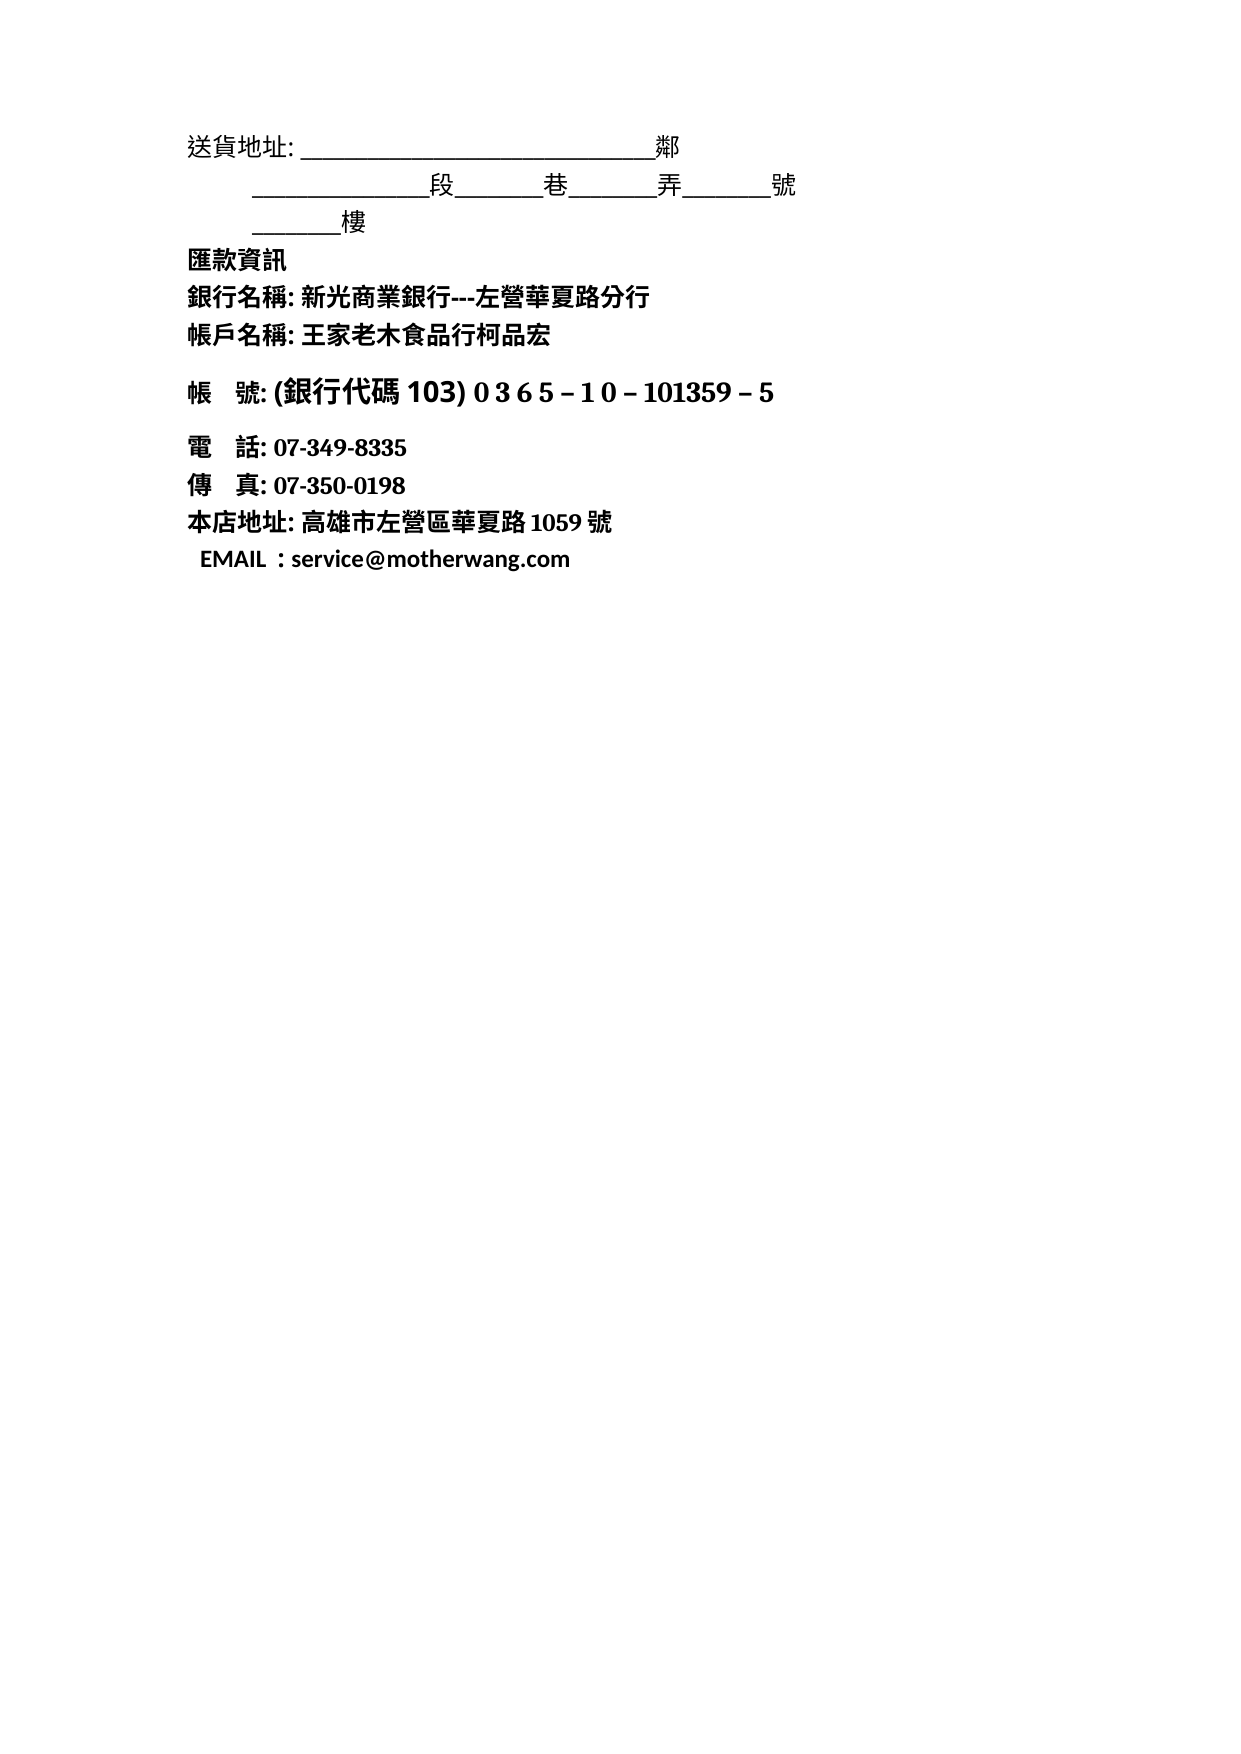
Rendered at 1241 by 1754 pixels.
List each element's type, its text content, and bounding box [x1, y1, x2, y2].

text 本店地址: 高雄市左營區華夏路1059號 [187, 502, 1053, 539]
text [187, 127, 1053, 427]
text EMAIL : service@motherwang.com [187, 539, 1053, 577]
text 電 話: 07-349-8335 傳 真: 07-350-0198 [187, 427, 1053, 502]
